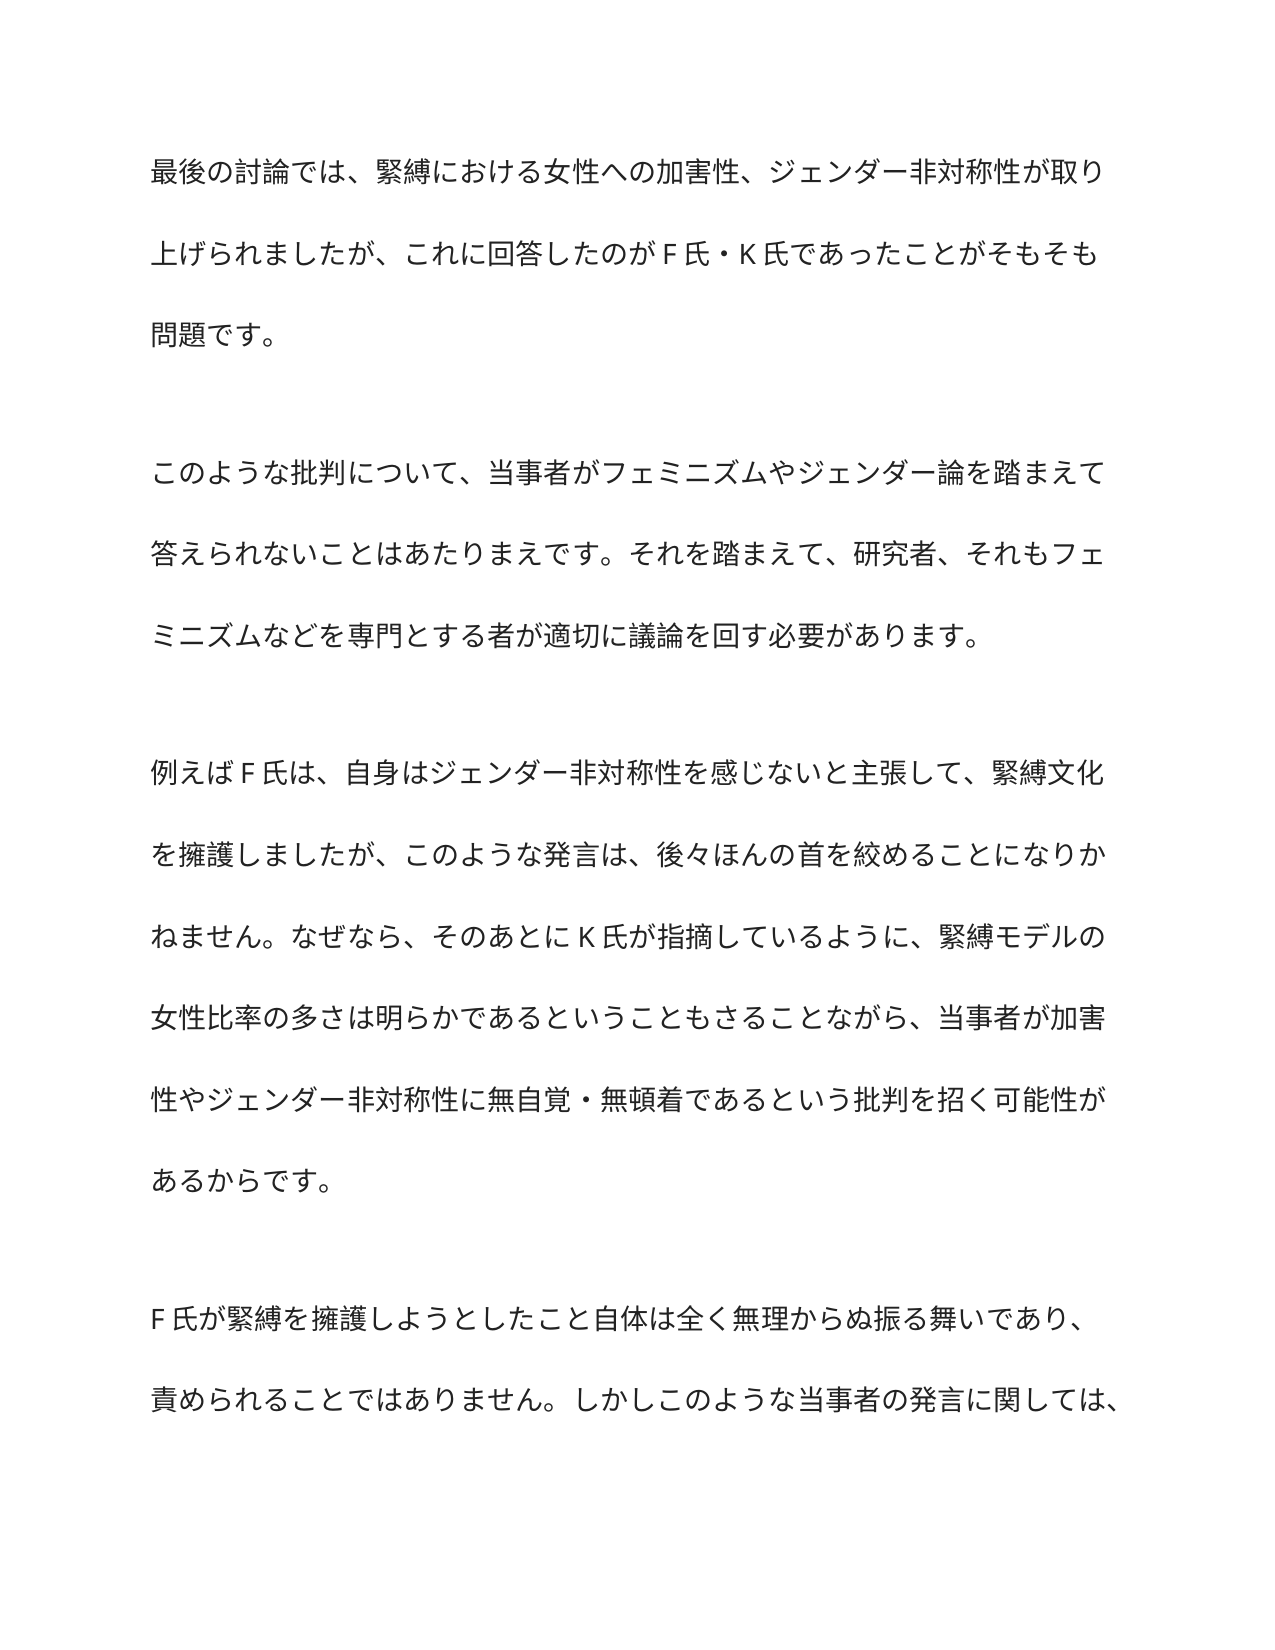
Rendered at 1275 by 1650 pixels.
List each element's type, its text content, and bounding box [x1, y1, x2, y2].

text 最後の討論では、緊縛における女性への加害性、ジェンダー非対称性が取り上げられましたが、これに回答したのがF氏・K氏であったことがそもそも問題です。 [150, 150, 1125, 354]
text このような批判について、当事者がフェミニズムやジェンダー論を踏まえて答えられないことはあたりまえです。それを踏まえて、研究者、それもフェミニズムなどを専門とする者が適切に議論を回す必要があります。 [150, 451, 1125, 654]
text 例えばF氏は、自身はジェンダー非対称性を感じないと主張して、緊縛文化を擁護しましたが、このような発言は、後々ほんの首を絞めることになりかねません。なぜなら、そのあとにK氏が指摘しているように、緊縛モデルの女性比率の多さは明らかであるということもさることながら、当事者が加害性やジェンダー非対称性に無自覚・無頓着であるという批判を招く可能性があるからです。 [150, 751, 1125, 1199]
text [150, 1297, 1125, 1419]
